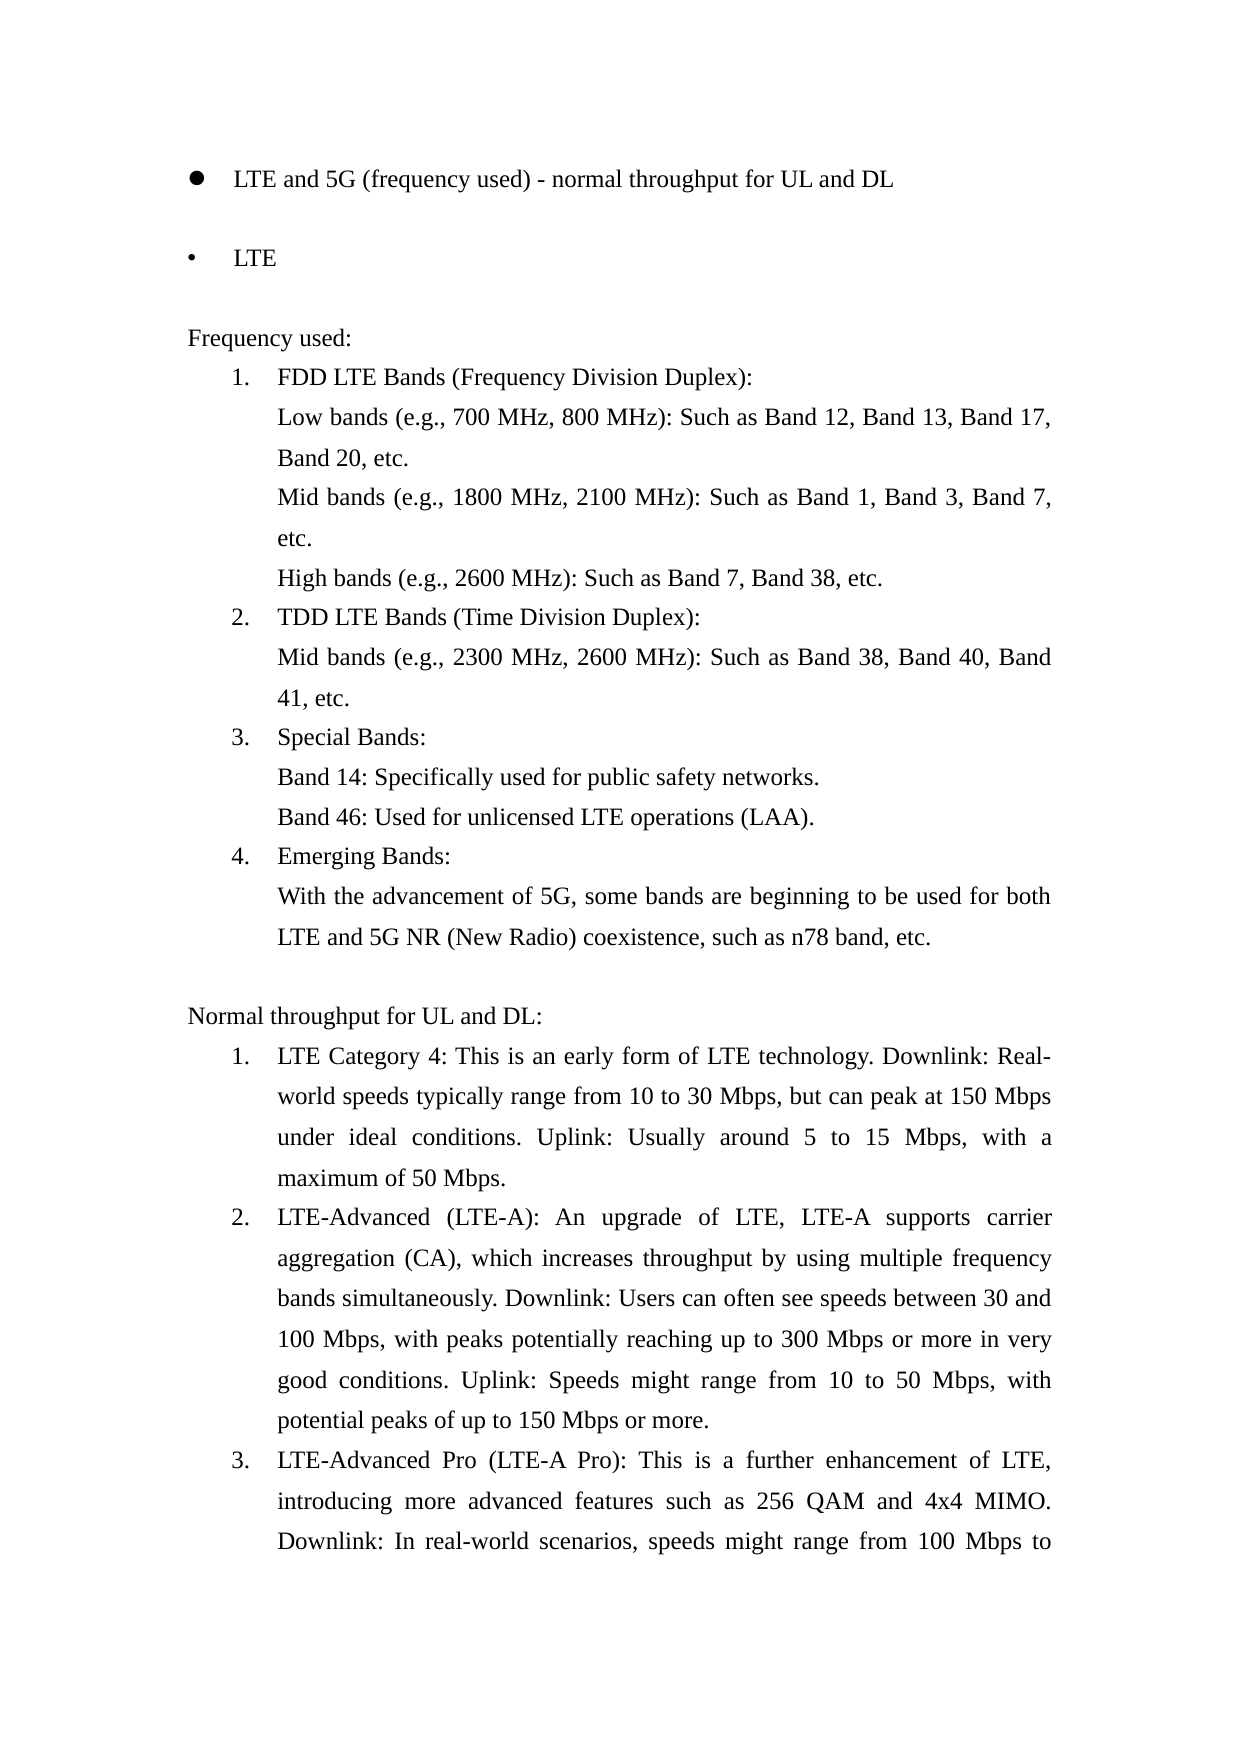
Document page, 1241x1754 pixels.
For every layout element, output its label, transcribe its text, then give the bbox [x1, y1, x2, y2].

list Mid bands (e.g., 2300 MHz, 2600 MHz): Such as Band 38, Band 40, Band 41, etc. [277, 640, 1053, 713]
list Band 14: Specifically used for public safety networks. [277, 760, 1053, 793]
list FDD LTE Bands (Frequency Division Duplex): [231, 360, 1053, 393]
list Mid bands (e.g., 1800 MHz, 2100 MHz): Such as Band 1, Band 3, Band 7, etc. [277, 480, 1053, 553]
list With the advancement of 5G, some bands are beginning to be used for both LTE and 5G NR (New Radio) coexistence, such as n78 band, etc. [277, 879, 1053, 952]
text Frequency used: [187, 321, 1053, 353]
list LTE-Advanced (LTE-A): An upgrade of LTE, LTE-A supports carrier aggregation (CA), which increases throughput by using multiple frequency bands simultaneously. Downlink: Users can often see speeds between 30 and 100 Mbps, with peaks potentially reaching up to 300 Mbps or more in very good conditions. Uplink: Speeds might range from 10 to 50 Mbps, with potential peaks of up to 150 Mbps or more. [231, 1200, 1053, 1436]
list Special Bands: [231, 720, 1053, 753]
list LTE [187, 241, 1053, 274]
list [231, 1443, 1053, 1557]
list High bands (e.g., 2600 MHz): Such as Band 7, Band 38, etc. [277, 561, 1053, 593]
list Low bands (e.g., 700 MHz, 800 MHz): Such as Band 12, Band 13, Band 17, Band 20, etc. [277, 400, 1053, 473]
list LTE Category 4: This is an early form of LTE technology. Downlink: Real-world speeds typically range from 10 to 30 Mbps, but can peak at 150 Mbps under ideal conditions. Uplink: Usually around 5 to 15 Mbps, with a maximum of 50 Mbps. [231, 1039, 1053, 1193]
list Band 46: Used for unlicensed LTE operations (LAA). [277, 800, 1053, 832]
text Normal throughput for UL and DL: [187, 999, 1053, 1032]
list TDD LTE Bands (Time Division Duplex): [231, 600, 1053, 633]
list Emerging Bands: [231, 839, 1053, 872]
list LTE and 5G (frequency used) - normal throughput for UL and DL [187, 162, 1053, 194]
